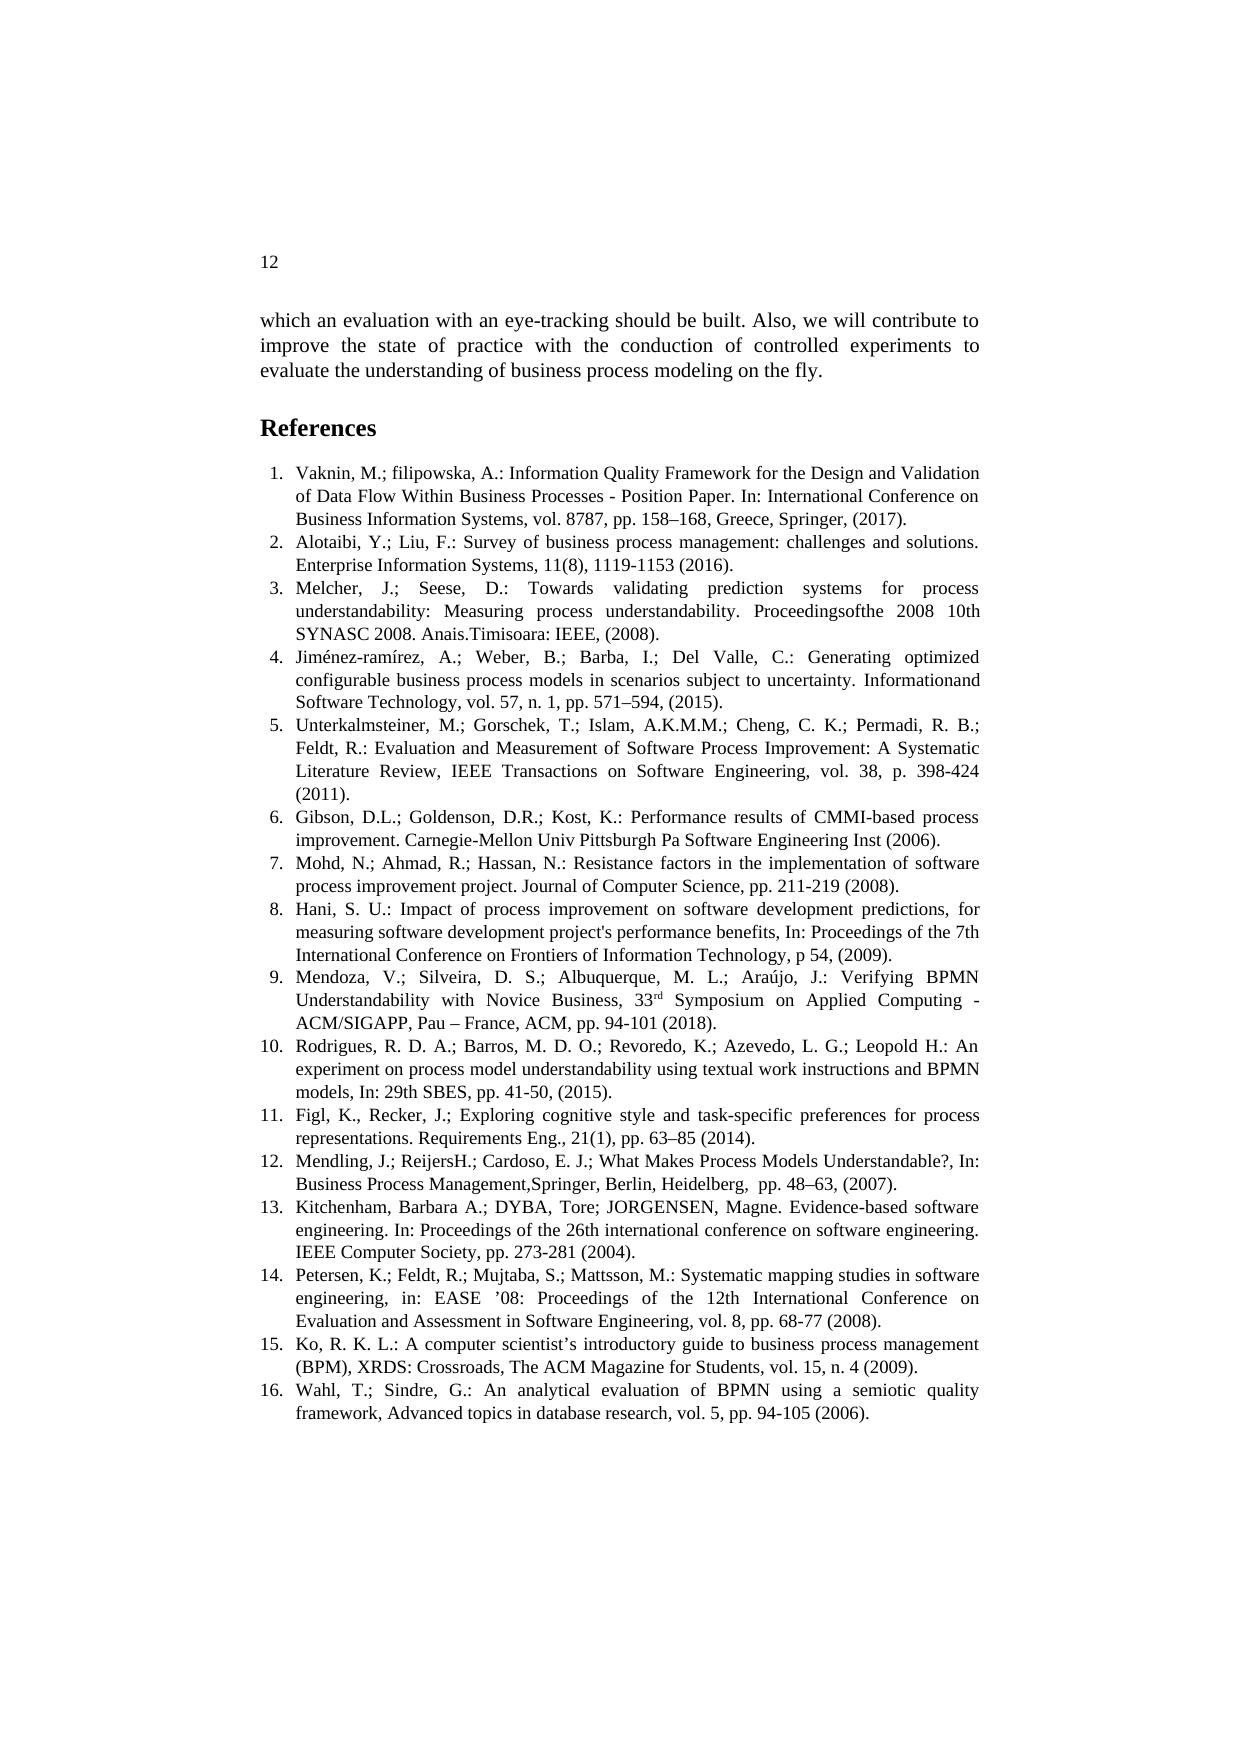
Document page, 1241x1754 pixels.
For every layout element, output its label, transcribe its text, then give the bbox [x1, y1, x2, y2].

text Mohd, N.; Ahmad, R.; Hassan, N.: Resistance factors in the implementation of software process improvement project. Journal of Computer Science, pp. 211-219 (2008). [283, 850, 980, 896]
text Melcher, J.; Seese, D.: Towards validating prediction systems for process understandability: Measuring process understandability. Proceedingsofthe 2008 10th SYNASC 2008. Anais.Timisoara: IEEE, (2008). [283, 575, 980, 644]
text Rodrigues, R. D. A.; Barros, M. D. O.; Revoredo, K.; Azevedo, L. G.; Leopold H.: An experiment on process model understandability using textual work instructions and BPMN models, In: 29th SBES, pp. 41-50, (2015). [283, 1034, 980, 1102]
text Alotaibi, Y.; Liu, F.: Survey of business process management: challenges and solutions. Enterprise Information Systems, 11(8), 1119-1153 (2016). [283, 529, 980, 575]
text Gibson, D.L.; Goldenson, D.R.; Kost, K.: Performance results of CMMI-based process improvement. Carnegie-Mellon Univ Pittsburgh Pa Software Engineering Inst (2006). [283, 804, 980, 850]
text Mendling, J.; ReijersH.; Cardoso, e. J.; What Makes Process Models Understandable?, In: Business Process Management,Springer, Berlin, Heidelberg, pp. 48–63, (2007). [283, 1148, 980, 1194]
text Jiménez-ramírez, A.; Weber, B.; Barba, I.; Del Valle, C.: Generating optimized configurable business process models in scenarios subject to uncertainty. Informationand Software Technology, vol. 57, n. 1, pp. 571–594, (2015). [283, 644, 980, 713]
subtitle References [260, 413, 980, 442]
text Hani, S. U.: Impact of process improvement on software development predictions, for measuring software development project's performance benefits, In: Proceedings of the 7th International Conference on Frontiers of Information Technology, p 54, (2009). [283, 896, 980, 965]
text Petersen, K.; Feldt, R.; Mujtaba, S.; Mattsson, M.: Systematic mapping studies in software engineering, in: EASE ’08: Proceedings of the 12th International Conference on Evaluation and Assessment in Software Engineering, vol. 8, pp. 68-77 (2008). [283, 1263, 980, 1332]
text Figl, K., Recker, J.; Exploring cognitive style and task-specific preferences for process representations. Requirements Eng., 21(1), pp. 63–85 (2014). [283, 1102, 980, 1148]
text Ko, R. K. L.: A computer scientist’s introductory guide to business process management (BPM), XRDS: Crossroads, The ACM Magazine for Students, vol. 15, n. 4 (2009). [283, 1332, 980, 1377]
text Mendoza, V.; Silveira, D. S.; Albuquerque, M. L.; Araújo, J.: Verifying BPMN Understandability with Novice Business, 33rd Symposium on Applied Computing - ACM/SIGAPP, Pau – France, ACM, pp. 94-101 (2018). [283, 965, 980, 1034]
text Vaknin, M.; filipowska, A.: Information Quality Framework for the Design and Validation of Data Flow Within Business Processes - Position Paper. In: International Conference on Business Information Systems, vol. 8787, pp. 158–168, Greece, Springer, (2017). [283, 461, 980, 529]
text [260, 307, 980, 382]
text Unterkalmsteiner, M.; Gorschek, T.; Islam, A.K.M.M.; Cheng, C. K.; Permadi, R. B.; Feldt, R.: Evaluation and Measurement of Software Process Improvement: A Systematic Literature Review, IEEE Transactions on Software Engineering, vol. 38, p. 398-424 (2011). [283, 713, 980, 804]
text Wahl, T.; Sindre, G.: An analytical evaluation of BPMN using a semiotic quality framework, Advanced topics in database research, vol. 5, pp. 94-105 (2006). [283, 1377, 980, 1423]
text Kitchenham, Barbara A.; DYBA, Tore; JORGENSEN, Magne. Evidence-based software engineering. In: Proceedings of the 26th international conference on software engineering. IEEE Computer Society, pp. 273-281 (2004). [283, 1194, 980, 1263]
